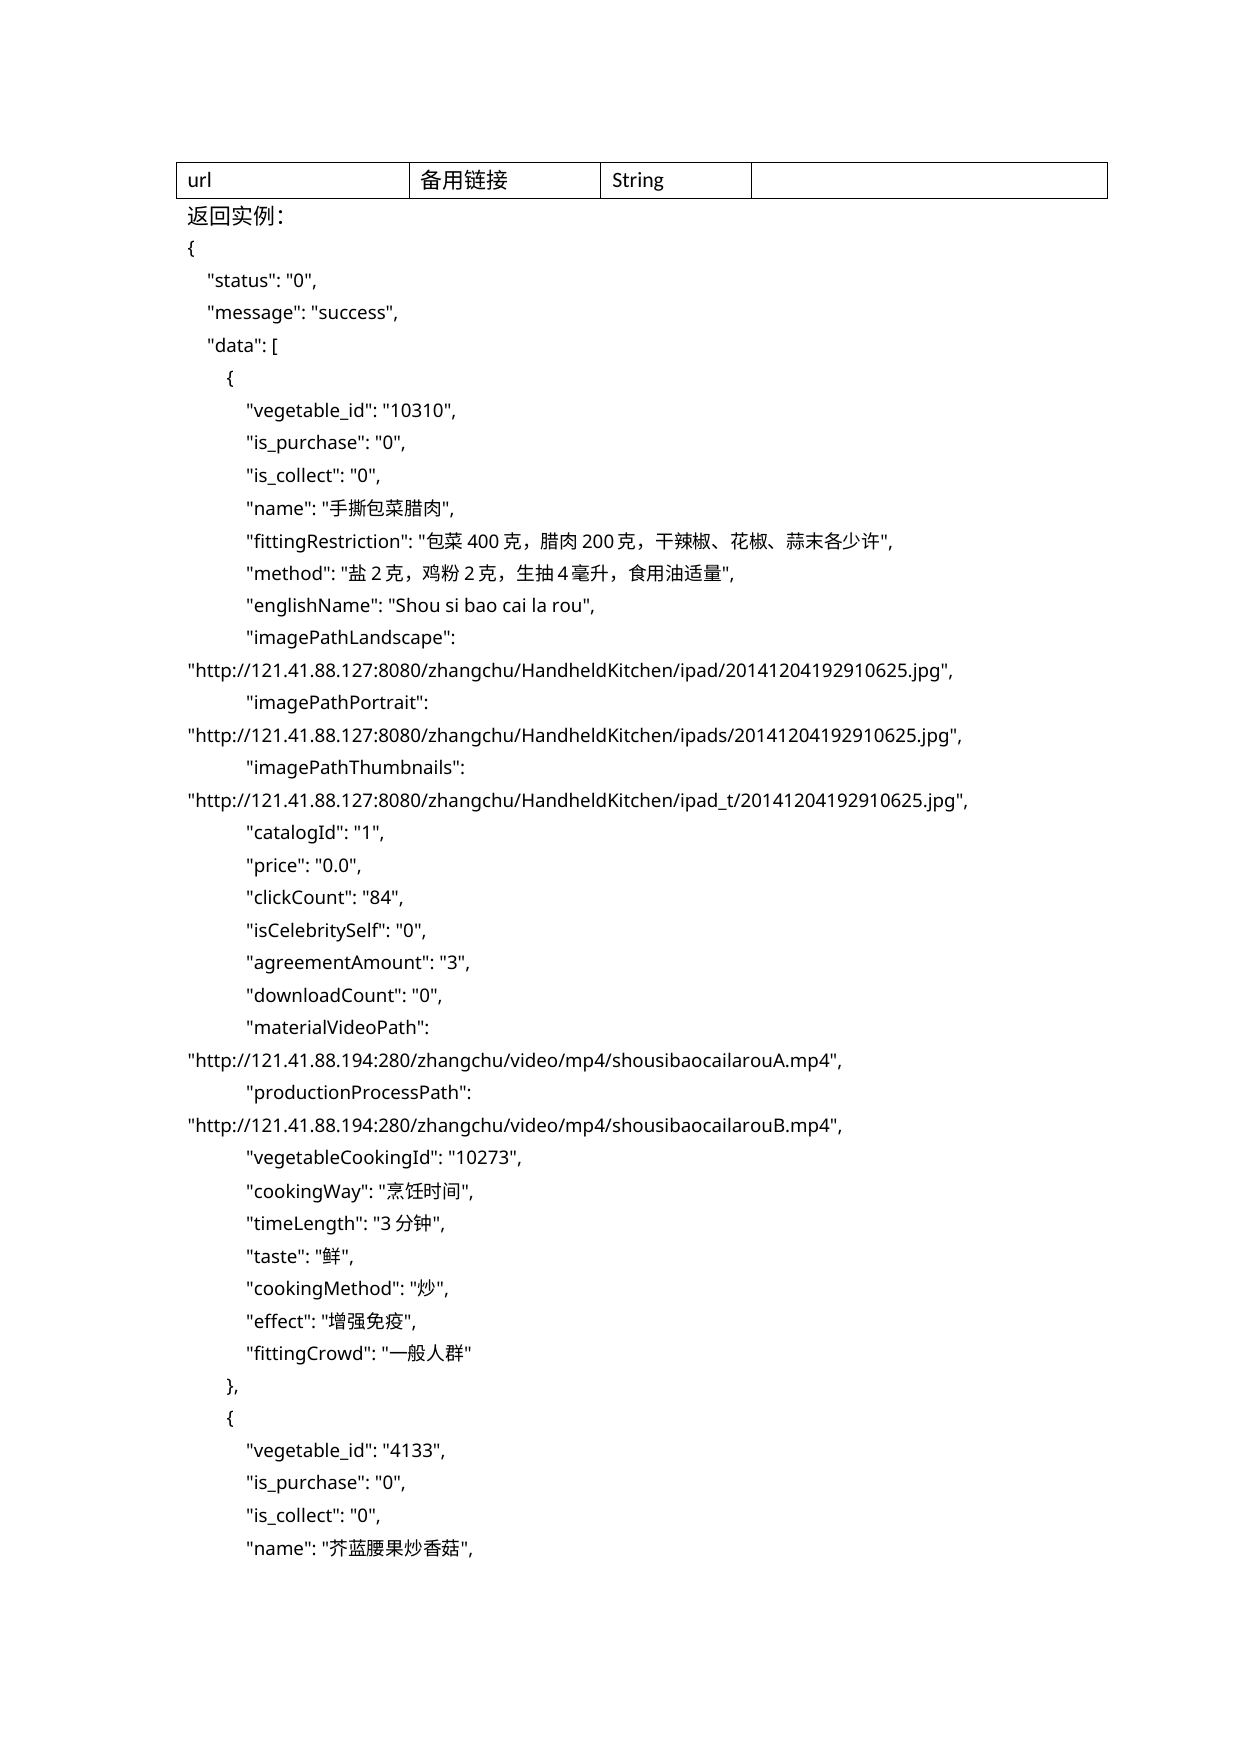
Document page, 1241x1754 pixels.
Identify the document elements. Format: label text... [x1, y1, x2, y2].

text }, [187, 1369, 1053, 1401]
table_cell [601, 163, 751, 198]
text "taste": "鲜", [187, 1239, 1053, 1271]
text "englishName": "Shou si bao cai la rou", [187, 589, 1053, 621]
text "imagePathThumbnails": "http://121.41.88.127:8080/zhangchu/HandheldKitchen/ipad_t/20141204192910625.jpg", [187, 751, 1053, 816]
text "isCelebritySelf": "0", [187, 914, 1053, 946]
text "vegetable_id": "10310", [187, 394, 1053, 426]
text "clickCount": "84", [187, 881, 1053, 914]
text "agreementAmount": "3", [187, 946, 1053, 979]
text "vegetableCookingId": "10273", [187, 1141, 1053, 1174]
text "fittingRestriction": "包菜400克，腊肉200克，干辣椒、花椒、蒜末各少许", [187, 524, 1053, 556]
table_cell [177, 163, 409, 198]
text "data": [ [187, 329, 1053, 361]
text "price": "0.0", [187, 849, 1053, 881]
text "timeLength": "3分钟", [187, 1206, 1053, 1239]
text "vegetable_id": "4133", [187, 1434, 1053, 1466]
text { [187, 361, 1053, 394]
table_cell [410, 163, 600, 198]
text "fittingCrowd": "一般人群" [187, 1336, 1053, 1369]
text 返回实例： [187, 199, 1053, 231]
text "effect": "增强免疫", [187, 1304, 1053, 1336]
text "name": "手撕包菜腊肉", [187, 491, 1053, 524]
text "materialVideoPath": "http://121.41.88.194:280/zhangchu/video/mp4/shousibaocailarouA.mp4", [187, 1011, 1053, 1076]
text "is_collect": "0", [187, 1499, 1053, 1531]
text "is_collect": "0", [187, 459, 1053, 491]
text "cookingWay": "烹饪时间", [187, 1174, 1053, 1206]
text "status": "0", [187, 264, 1053, 296]
text { [187, 1401, 1053, 1434]
text "name": "芥蓝腰果炒香菇", [187, 1531, 1053, 1564]
text "imagePathLandscape": "http://121.41.88.127:8080/zhangchu/HandheldKitchen/ipad/20141204192910625.jpg", [187, 621, 1053, 686]
text "imagePathPortrait": "http://121.41.88.127:8080/zhangchu/HandheldKitchen/ipads/20141204192910625.jpg", [187, 686, 1053, 751]
text "is_purchase": "0", [187, 1466, 1053, 1499]
text "message": "success", [187, 296, 1053, 329]
text "method": "盐2克，鸡粉2克，生抽4毫升，食用油适量", [187, 556, 1053, 589]
text "is_purchase": "0", [187, 426, 1053, 459]
text { [187, 231, 1053, 264]
text "catalogId": "1", [187, 816, 1053, 849]
text "downloadCount": "0", [187, 979, 1053, 1011]
text "productionProcessPath": "http://121.41.88.194:280/zhangchu/video/mp4/shousibaocailarouB.mp4", [187, 1076, 1053, 1141]
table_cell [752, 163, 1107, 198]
text "cookingMethod": "炒", [187, 1271, 1053, 1304]
